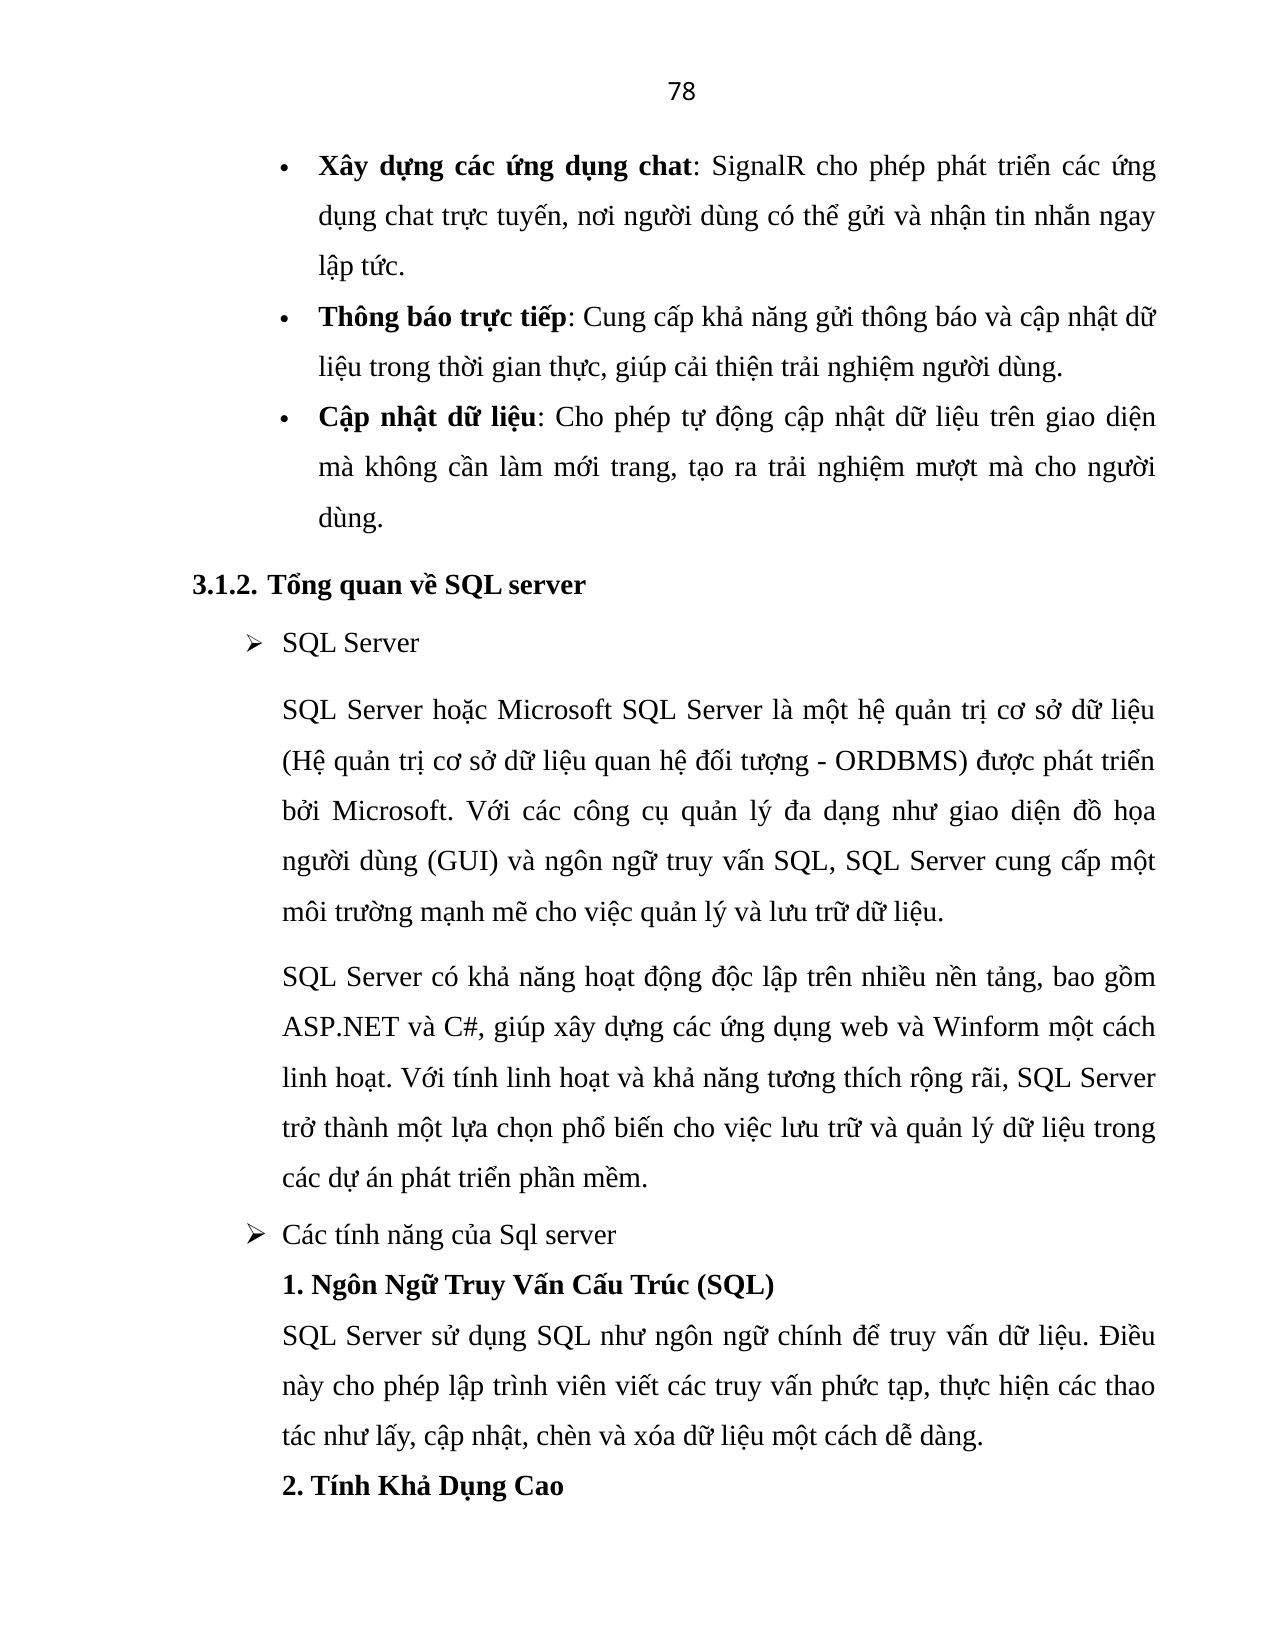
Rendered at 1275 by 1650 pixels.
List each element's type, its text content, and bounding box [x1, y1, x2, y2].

list Xây dựng các ứng dụng chat: SignalR cho phép phát triển các ứng dụng chat trực tuyến, nơi người dùng có thể gửi và nhận tin nhắn ngay lập tức. [281, 148, 1157, 282]
list 2. Tính Khả Dụng Cao [282, 1468, 1157, 1502]
list Các tính năng của Sql server [244, 1217, 1157, 1251]
list SQL Server sử dụng SQL như ngôn ngữ chính để truy vấn dữ liệu. Điều này cho phép lập trình viên viết các truy vấn phức tạp, thực hiện các thao tác như lấy, cập nhật, chèn và xóa dữ liệu một cách dễ dàng. [282, 1318, 1157, 1452]
text SQL Server hoặc Microsoft SQL Server là một hệ quản trị cơ sở dữ liệu (Hệ quản trị cơ sở dữ liệu quan hệ đối tượng - ORDBMS) được phát triển bởi Microsoft. Với các công cụ quản lý đa dạng như giao diện đồ họa người dùng (GUI) và ngôn ngữ truy vấn SQL, SQL Server cung cấp một môi trường mạnh mẽ cho việc quản lý và lưu trữ dữ liệu. [282, 692, 1157, 927]
list SQL Server [244, 626, 1157, 659]
text SQL Server có khả năng hoạt động độc lập trên nhiều nền tảng, bao gồm ASP.NET và C#, giúp xây dựng các ứng dụng web và Winform một cách linh hoạt. Với tính linh hoạt và khả năng tương thích rộng rãi, SQL Server trở thành một lựa chọn phổ biến cho việc lưu trữ và quản lý dữ liệu trong các dự án phát triển phần mềm. [282, 959, 1157, 1194]
list Cập nhật dữ liệu: Cho phép tự động cập nhật dữ liệu trên giao diện mà không cần làm mới trang, tạo ra trải nghiệm mượt mà cho người dùng. [281, 399, 1157, 533]
list Thông báo trực tiếp: Cung cấp khả năng gửi thông báo và cập nhật dữ liệu trong thời gian thực, giúp cải thiện trải nghiệm người dùng. [281, 299, 1157, 382]
list 1. Ngôn Ngữ Truy Vấn Cấu Trúc (SQL) [282, 1267, 1157, 1301]
subtitle Tổng quan về SQL server [192, 567, 1157, 600]
